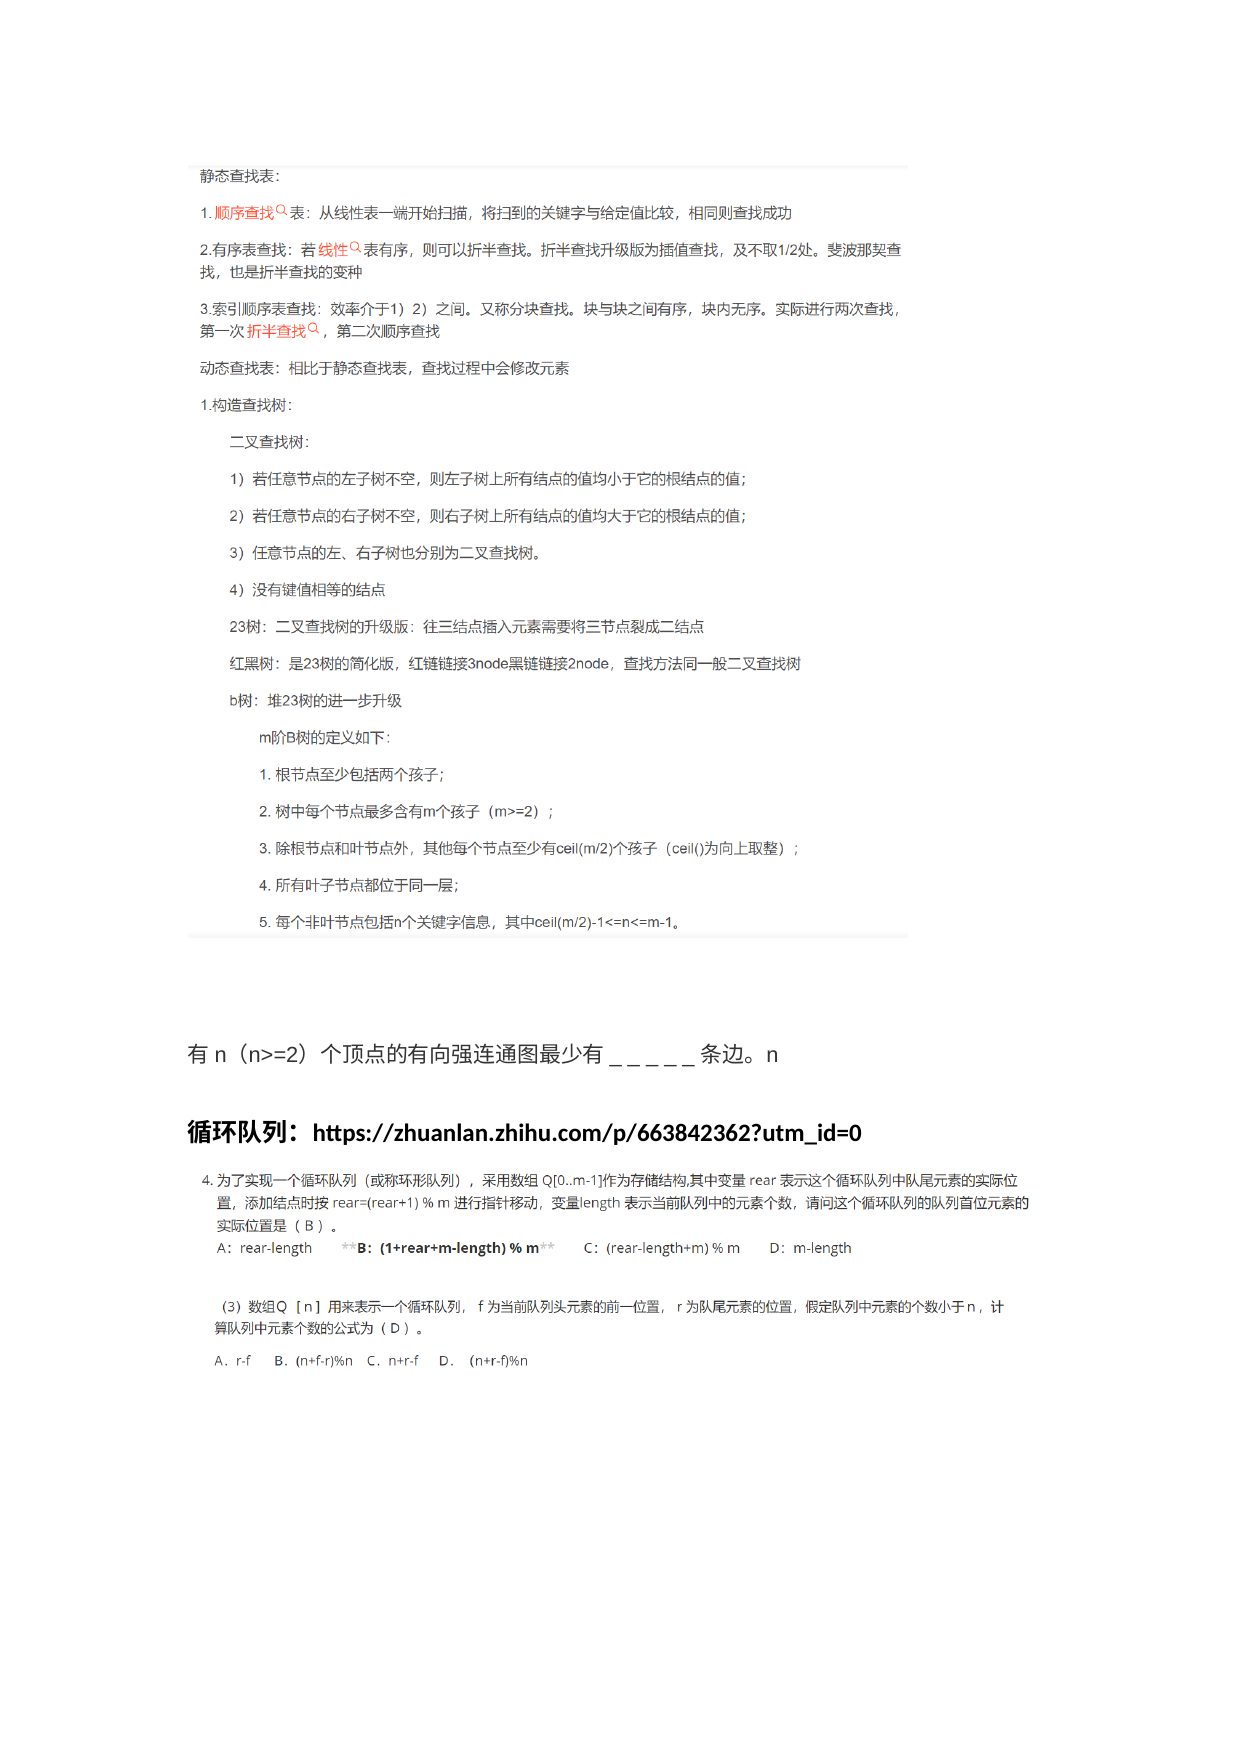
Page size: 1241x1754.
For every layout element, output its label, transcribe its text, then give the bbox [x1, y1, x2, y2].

picture [187, 1162, 1052, 1282]
list 循环队列：https://zhuanlan.zhihu.com/p/663842362?utm_id=0 [187, 1098, 1053, 1163]
picture [187, 1292, 1052, 1373]
picture [187, 162, 909, 943]
text 有 n（n>=2）个顶点的有向强连通图最少有 _ _ _ _ _ 条边。n [187, 1036, 1053, 1069]
